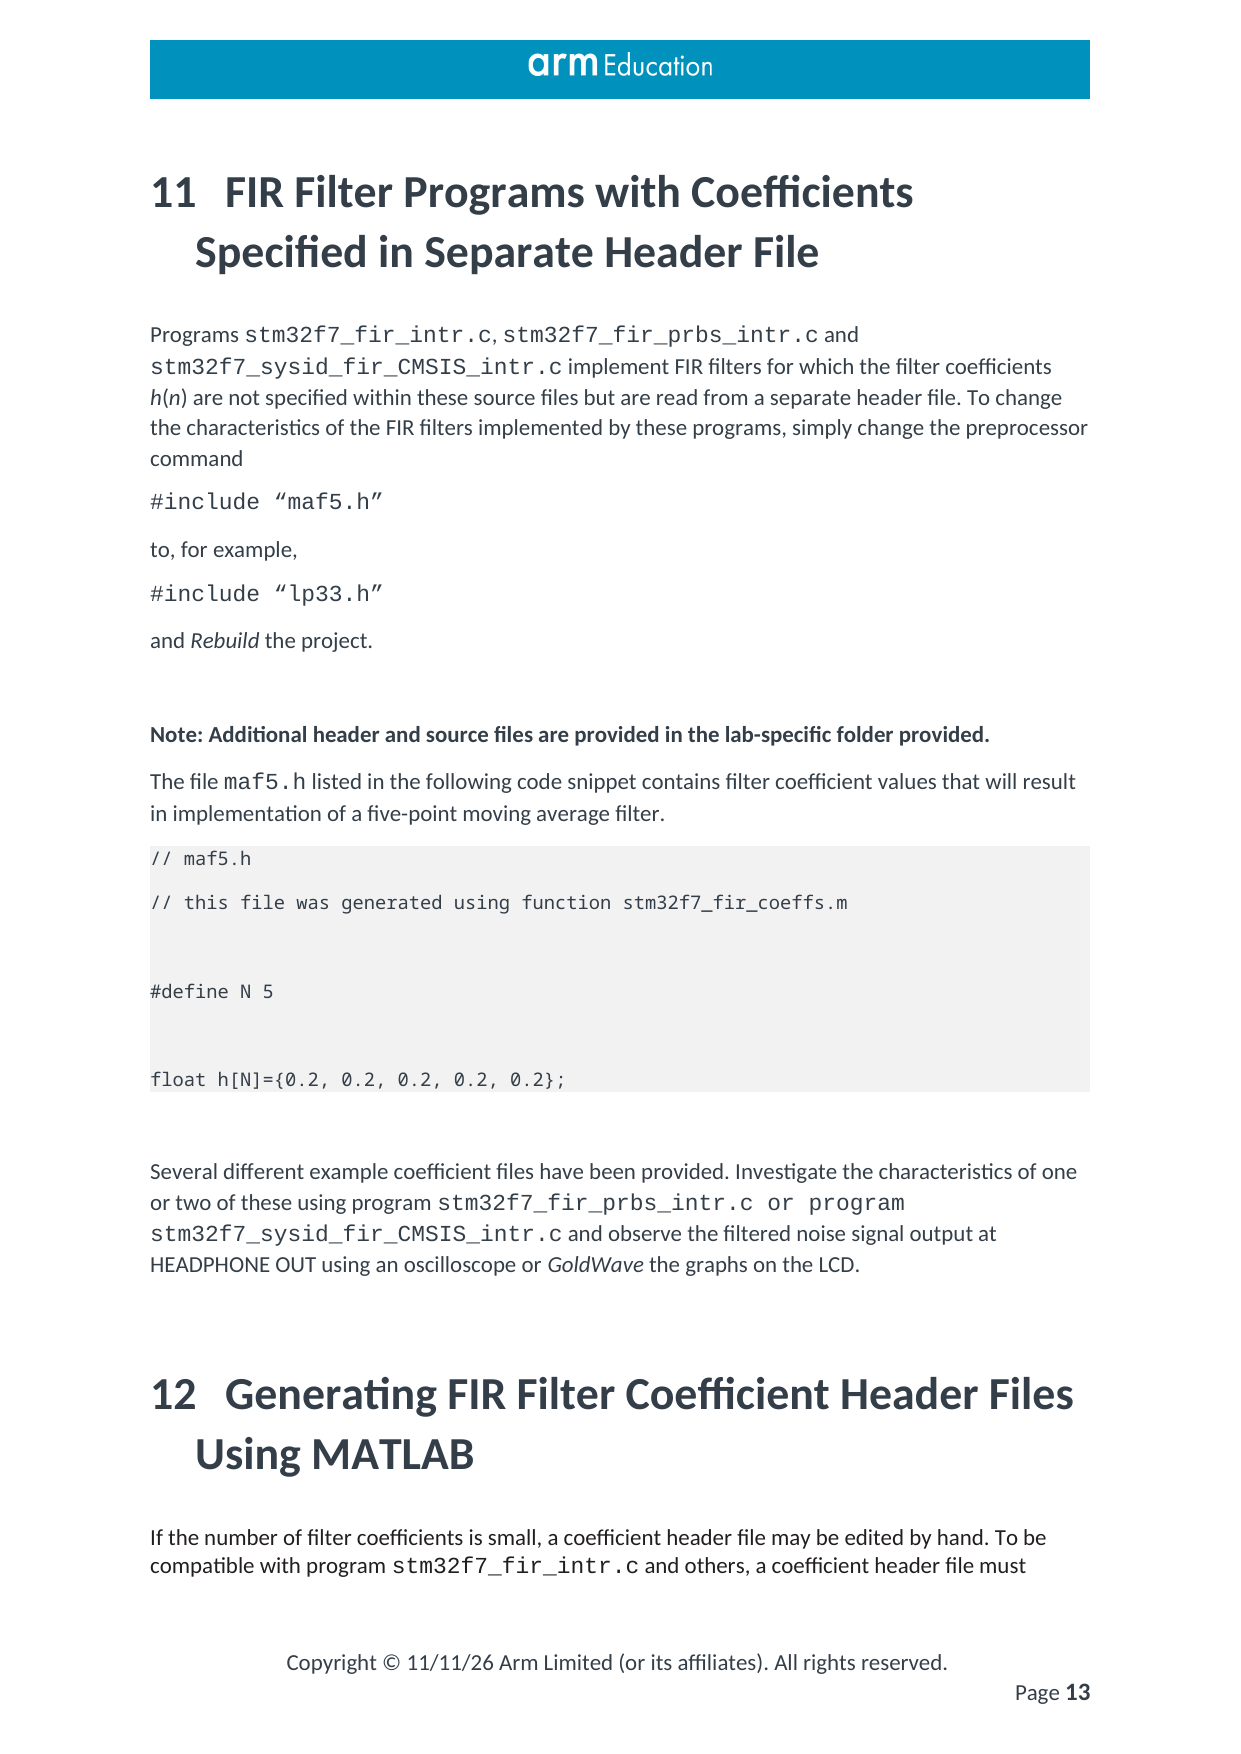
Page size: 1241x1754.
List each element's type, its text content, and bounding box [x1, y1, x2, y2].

picture [570, 54, 597, 75]
text The file maf5.h listed in the following code snippet contains filter coefficient values that will result in implementation of a five-point moving average filter. [150, 767, 1090, 827]
text Several different example coefficient files have been provided. Investigate the characteristics of one or two of these using program stm32f7_fir_prbs_intr.c or program stm32f7_sysid_fir_CMSIS_intr.c and observe the filtered noise signal output at HEADPHONE OUT using an oscilloscope or GoldWave the graphs on the LCD. [150, 1157, 1090, 1278]
text float h[N]={0.2, 0.2, 0.2, 0.2, 0.2}; [150, 1066, 1090, 1092]
text and Rebuild the project. [150, 627, 1090, 655]
picture [529, 54, 548, 75]
text // this file was generated using function stm32f7_fir_coeffs.m [150, 890, 1090, 915]
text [150, 1523, 1090, 1580]
picture [606, 55, 615, 75]
text #define N 5 [150, 978, 1090, 1003]
text // maf5.h [150, 846, 1090, 871]
text Note: Additional header and source files are provided in the lab-specific folder provided. [150, 720, 1090, 748]
subtitle FIR Filter Programs with Coefficients Specified in Separate Header File [150, 162, 1090, 279]
picture [554, 54, 566, 75]
text Programs stm32f7_fir_intr.c, stm32f7_fir_prbs_intr.c and stm32f7_sysid_fir_CMSIS_intr.c implement FIR filters for which the filter coefficients h(n) are not specified within these source files but are read from a separate header file. To change the characteristics of the FIR filters implemented by these programs, simply change the preprocessor command [150, 321, 1090, 472]
text #include “maf5.h” [150, 491, 1090, 517]
text to, for example, [150, 535, 1090, 563]
text #include “lp33.h” [150, 582, 1090, 608]
picture [675, 58, 679, 75]
subtitle Generating FIR Filter Coefficient Header Files Using MATLAB [150, 1365, 1090, 1481]
